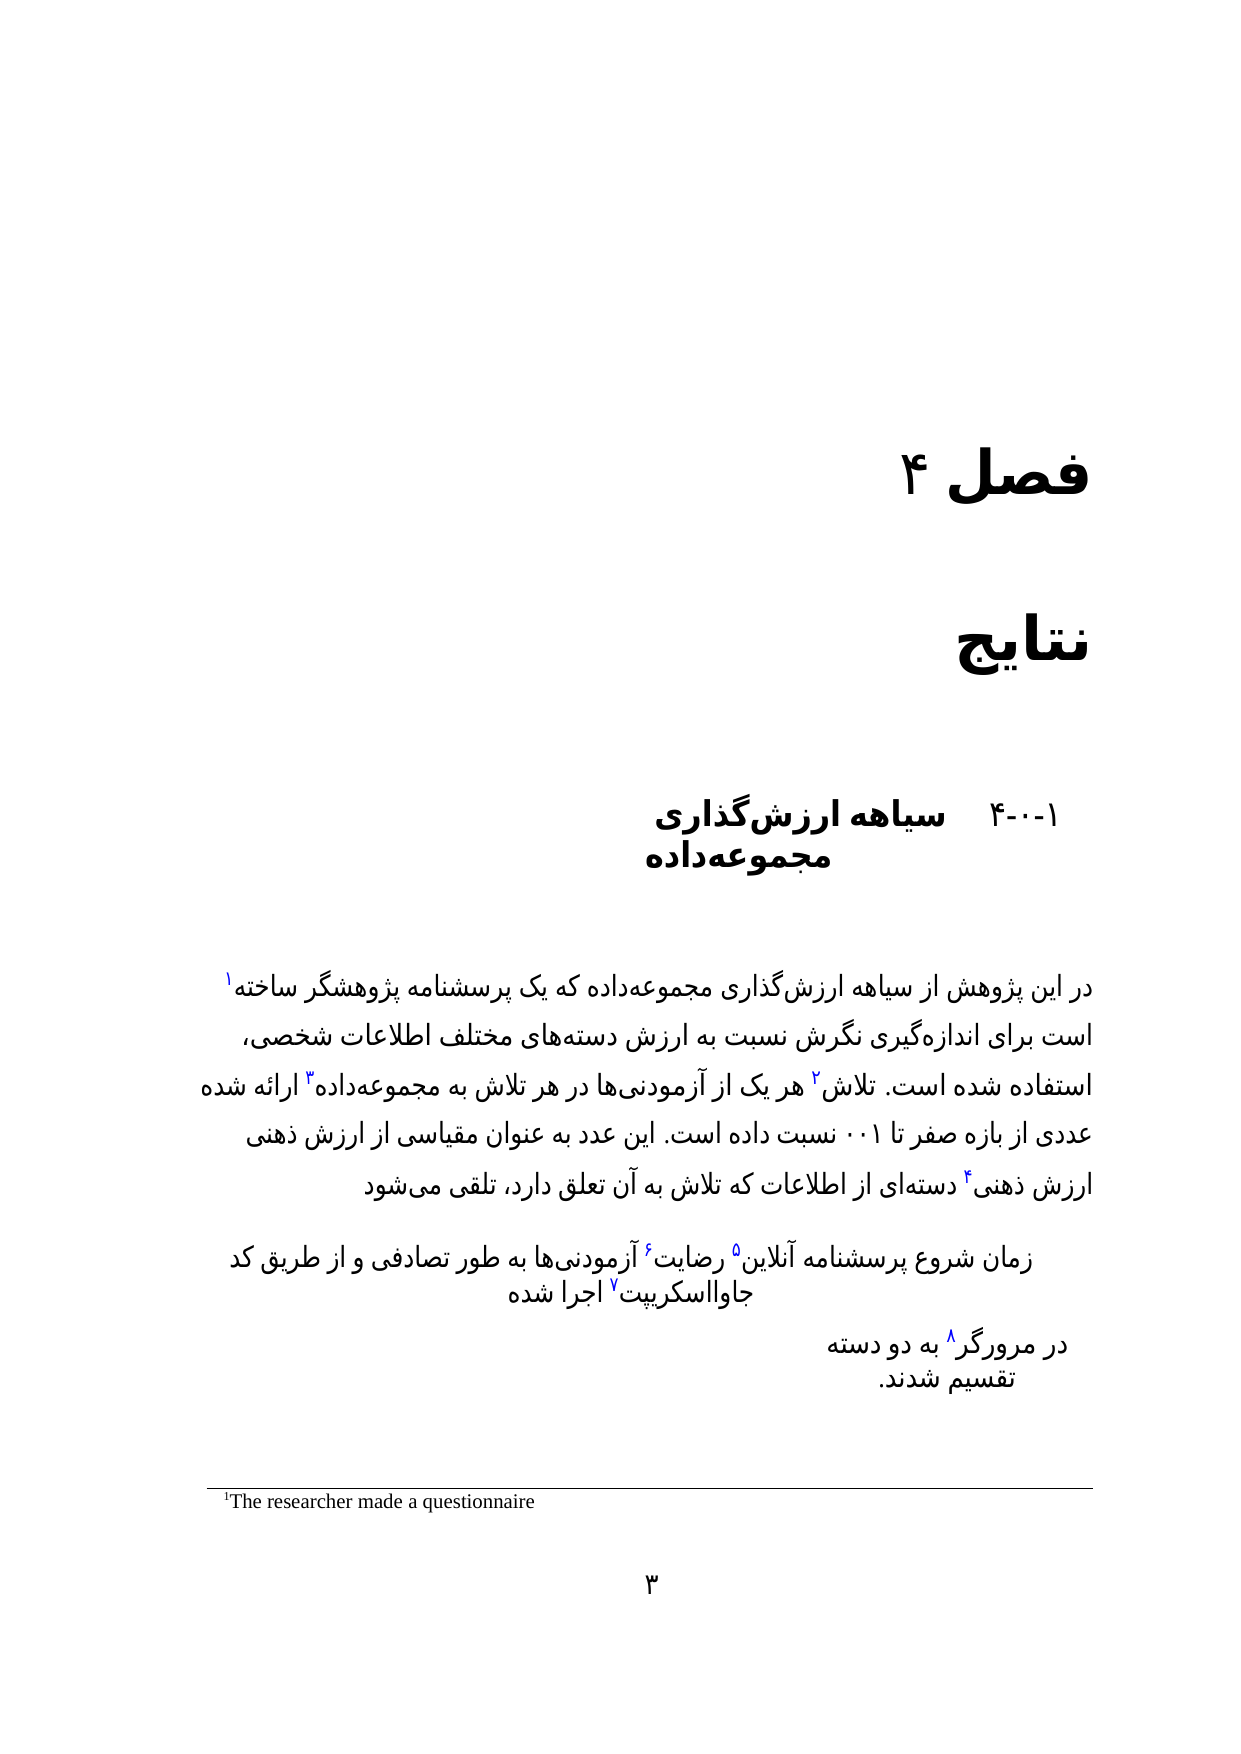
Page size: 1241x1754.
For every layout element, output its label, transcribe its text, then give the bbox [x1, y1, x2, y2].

text در اﯾﻦ ﭘﮋوﻫﺶ از ﺳﯿﺎﻫﻪ ارزشﮔﺬاری ﻣﺠﻤﻮﻋﻪداده ﮐﻪ ﯾﮏ ﭘﺮﺳﺸﻨﺎﻣﻪ ﭘﮋوﻫﺸﮕﺮ ﺳﺎﺧﺘﻪ۱ اﺳﺖ ﺑﺮای اﻧﺪازهﮔﯿﺮی ﻧﮕﺮش ﻧﺴﺒﺖ ﺑﻪ ارزش دﺳﺘﻪﻫﺎی ﻣﺨﺘﻠﻒ اﻃﻼﻋﺎت ﺷﺨﺼﯽ، اﺳﺘﻔﺎده ﺷﺪه اﺳﺖ. ﺗﻼش۲ ﻫﺮ ﯾﮏ از آزﻣﻮدﻧﯽﻫﺎ در ﻫﺮ ﺗﻼش ﺑﻪ ﻣﺠﻤﻮﻋﻪداده۳ اراﺋﻪ ﺷﺪه ﻋﺪدی از ﺑﺎزه ﺻﻔﺮ ﺗﺎ ۰۰۱ ﻧﺴﺒﺖ داده اﺳﺖ. اﯾﻦ ﻋﺪد ﺑﻪ ﻋﻨﻮان ﻣﻘﯿﺎﺳﯽ از ارزش ذﻫﻨﯽ ارزش ذﻫﻨﯽ۴ دﺳﺘﻪای از اﻃﻼﻋﺎت ﮐﻪ ﺗﻼش ﺑﻪ آن ﺗﻌﻠﻖ دارد، ﺗﻠﻘﯽ ﻣﯽﺷﻮد [196, 967, 1093, 1200]
text در ﻣﺮورﮔﺮ۸ ﺑﻪ دو دﺳﺘﻪ ﺗﻘﺴﯿﻢ ﺷﺪﻧﺪ. [799, 1324, 1094, 1393]
subtitle ۴-۰-۱ ﺳﯿﺎﻫﻪ ارزشﮔﺬاری ﻣﺠﻤﻮﻋﻪداده [645, 793, 1176, 875]
text زﻣﺎن ﺷﺮوع ﭘﺮﺳﺸﻨﺎﻣﻪ آﻧﻼﯾﻦ۵ رﺿﺎﯾﺖ۶ آزﻣﻮدﻧﯽﻫﺎ ﺑﻪ ﻃﻮر ﺗﺼﺎدﻓﯽ و از ﻃﺮﯾﻖ ﮐﺪ ﺟﺎوااﺳﮑﺮﯾﭙﺖ۷ اﺟﺮا ﺷﺪه [167, 1238, 1094, 1309]
text 1The researcher made a questionnaire [223, 1489, 1176, 1513]
subtitle ﻧﺘﺎﯾﺞ [162, 603, 1093, 673]
text ﻓﺼﻞ ۴ [162, 437, 1093, 508]
